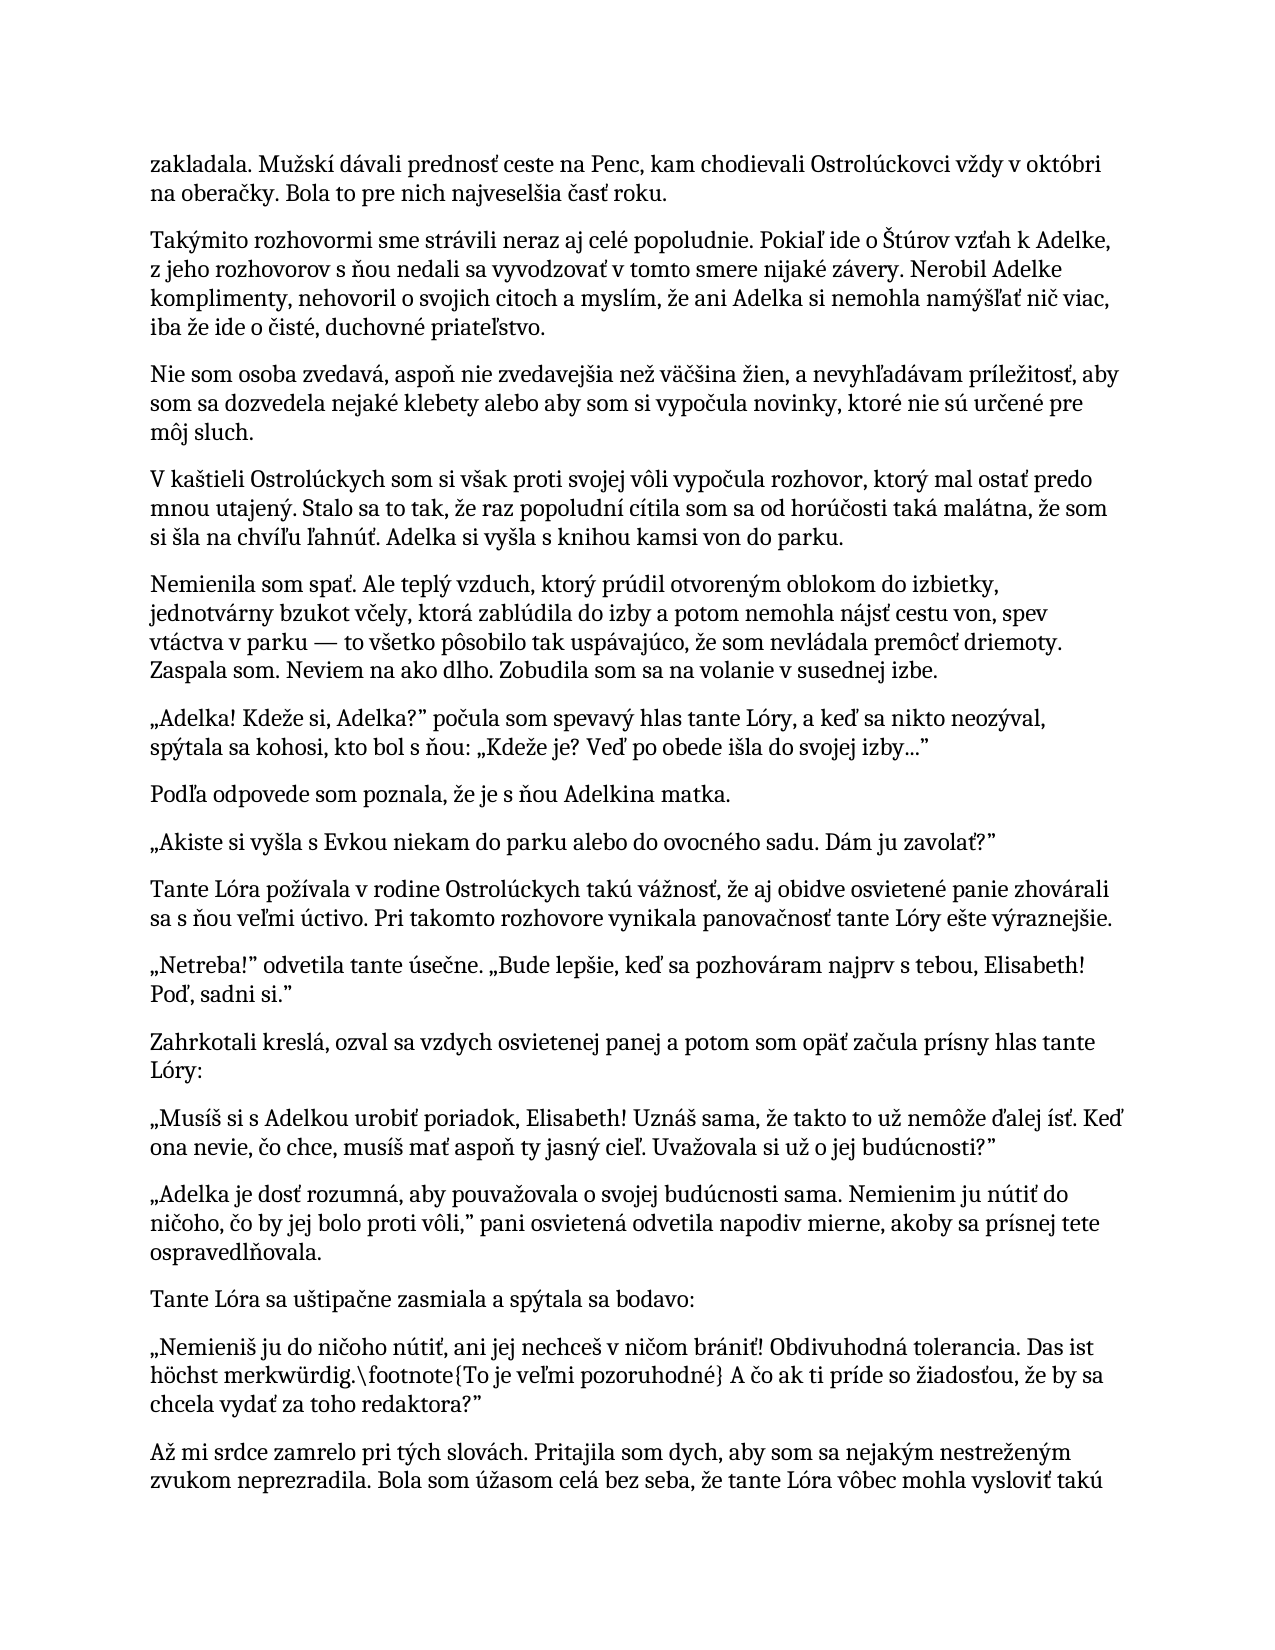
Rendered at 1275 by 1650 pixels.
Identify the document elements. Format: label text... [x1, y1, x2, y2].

text Takýmito rozhovormi sme strávili neraz aj celé popoludnie. Pokiaľ ide o Štúrov vzťah k Adelke, z jeho rozhovorov s ňou nedali sa vyvodzovať v tomto smere nijaké závery. Nerobil Adelke komplimenty, nehovoril o svojich citoch a myslím, že ani Adelka si nemohla namýšľať nič viac, iba že ide o čisté, duchovné priateľstvo. [150, 226, 1125, 341]
text „Nemieniš ju do ničoho nútiť, ani jej nechceš v ničom brániť! Obdivuhodná tolerancia. Das ist höchst merkwürdig.\footnote{To je veľmi pozoruhodné} A čo ak ti príde so žiadosťou, že by sa chcela vydať za toho redaktora?” [150, 1332, 1125, 1419]
text Nie som osoba zvedavá, aspoň nie zvedavejšia než väčšina žien, a nevyhľadávam príležitosť, aby som sa dozvedela nejaké klebety alebo aby som si vypočula novinky, ktoré nie sú určené pre môj sluch. [150, 360, 1125, 446]
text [150, 1437, 1125, 1495]
text „Musíš si s Adelkou urobiť poriadok, Elisabeth! Uznáš sama, že takto to už nemôže ďalej ísť. Keď ona nevie, čo chce, musíš mať aspoň ty jasný cieľ. Uvažovala si už o jej budúcnosti?” [150, 1104, 1125, 1161]
text V kaštieli Ostrolúckych som si však proti svojej vôli vypočula rozhovor, ktorý mal ostať predo mnou utajený. Stalo sa to tak, že raz popoludní cítila som sa od horúčosti taká malátna, že som si šla na chvíľu ľahnúť. Adelka si vyšla s knihou kamsi von do parku. [150, 465, 1125, 551]
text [150, 150, 1125, 207]
text „Adelka je dosť rozumná, aby pouvažovala o svojej budúcnosti sama. Nemienim ju nútiť do ničoho, čo by jej bolo proti vôli,” pani osvietená odvetila napodiv mierne, akoby sa prísnej tete ospravedlňovala. [150, 1180, 1125, 1266]
text „Akiste si vyšla s Evkou niekam do parku alebo do ovocného sadu. Dám ju zavolať?” [150, 827, 1125, 856]
text Tante Lóra požívala v rodine Ostrolúckych takú vážnosť, že aj obidve osvietené panie zhovárali sa s ňou veľmi úctivo. Pri takomto rozhovore vynikala panovačnosť tante Lóry ešte výraznejšie. [150, 875, 1125, 932]
text Zahrkotali kreslá, ozval sa vzdych osvietenej panej a potom som opäť začula prísny hlas tante Lóry: [150, 1027, 1125, 1085]
text Tante Lóra sa uštipačne zasmiala a spýtala sa bodavo: [150, 1285, 1125, 1314]
text Nemienila som spať. Ale teplý vzduch, ktorý prúdil otvoreným oblokom do izbietky, jednotvárny bzukot včely, ktorá zablúdila do izby a potom nemohla nájsť cestu von, spev vtáctva v parku — to všetko pôsobilo tak uspávajúco, že som nevládala premôcť driemoty. Zaspala som. Neviem na ako dlho. Zobudila som sa na volanie v susednej izbe. [150, 570, 1125, 685]
text „Netreba!” odvetila tante úsečne. „Bude lepšie, keď sa pozhováram najprv s tebou, Elisabeth! Poď, sadni si.” [150, 951, 1125, 1009]
text Podľa odpovede som poznala, že je s ňou Adelkina matka. [150, 780, 1125, 809]
text „Adelka! Kdeže si, Adelka?” počula som spevavý hlas tante Lóry, a keď sa nikto neozýval, spýtala sa kohosi, kto bol s ňou: „Kdeže je? Veď po obede išla do svojej izby...” [150, 704, 1125, 761]
